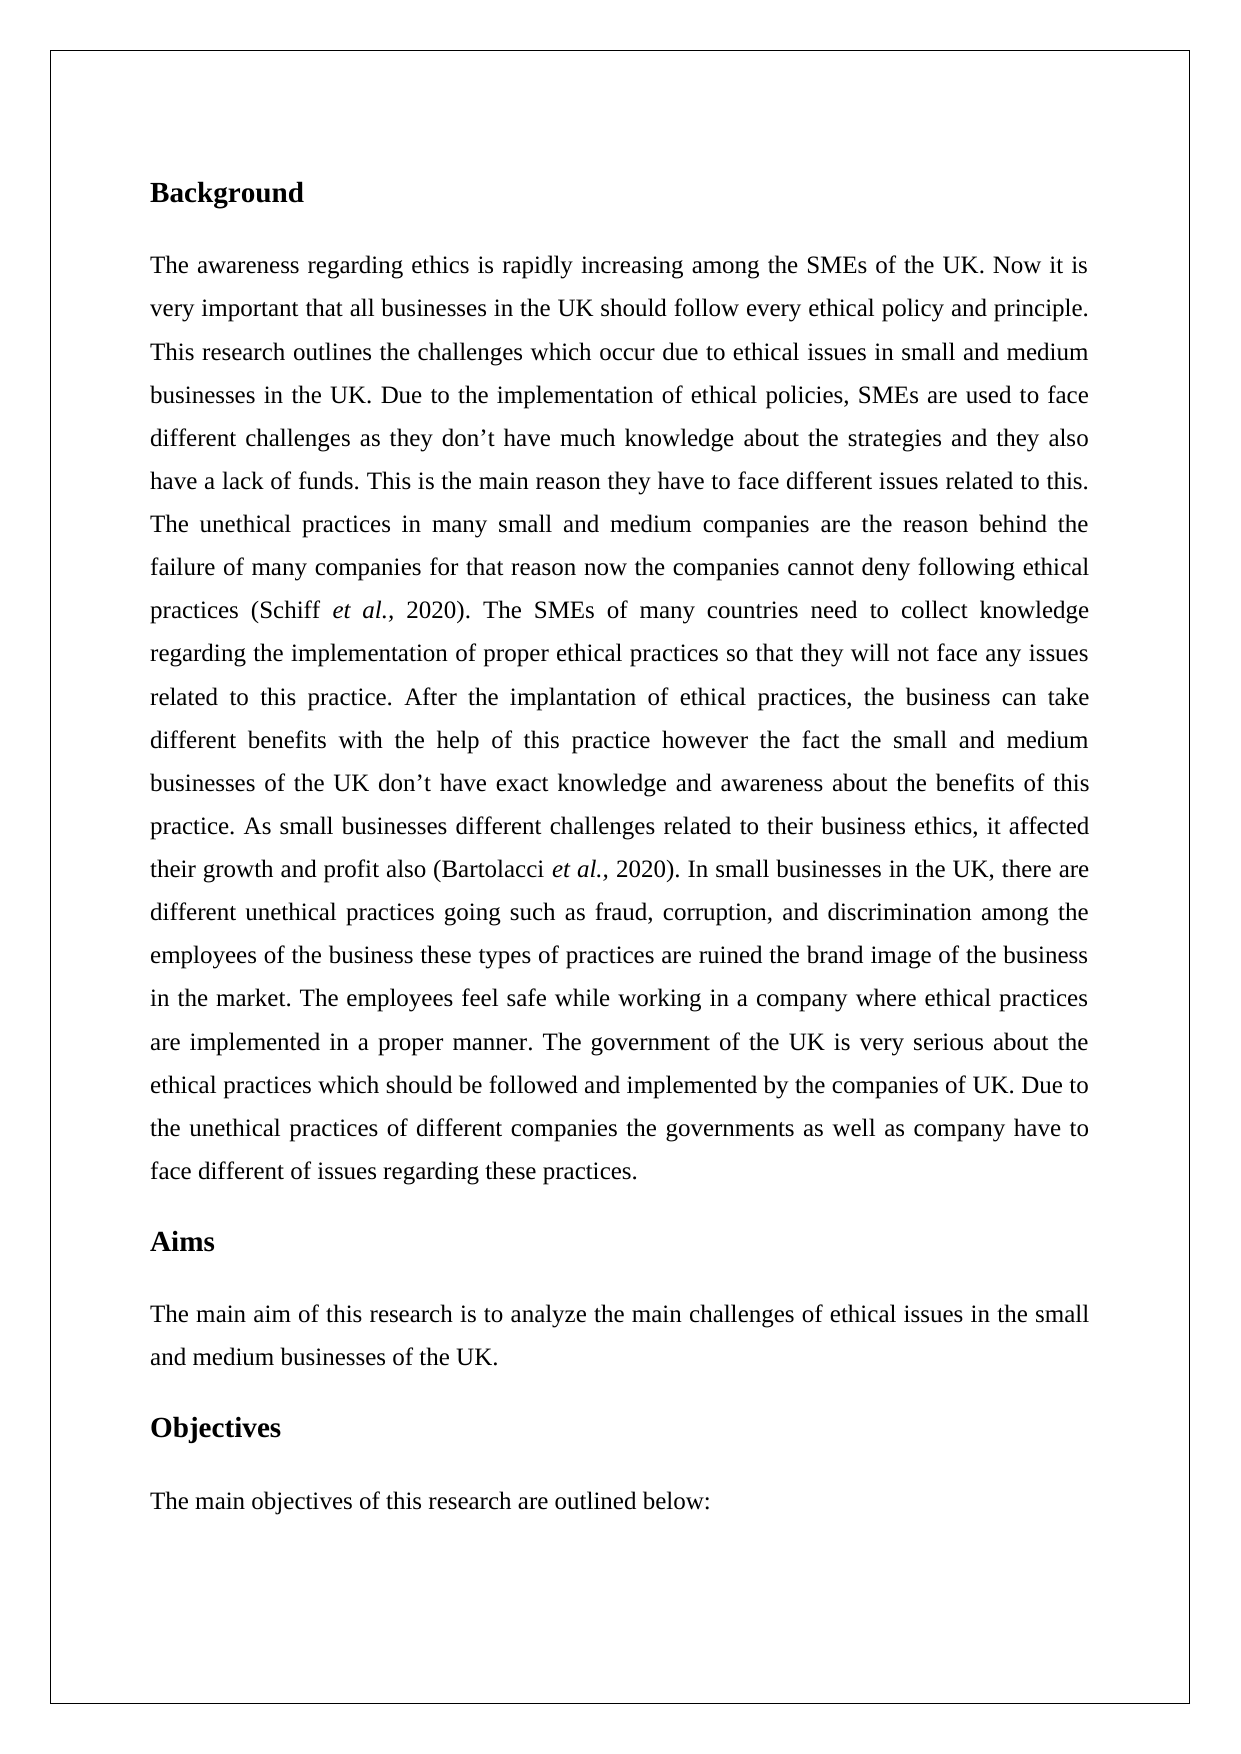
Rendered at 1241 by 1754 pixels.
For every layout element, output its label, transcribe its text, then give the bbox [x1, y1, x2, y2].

text The main objectives of this research are outlined below: [150, 1486, 1090, 1515]
text The awareness regarding ethics is rapidly increasing among the SMEs of the UK. Now it is very important that all businesses in the UK should follow every ethical policy and principle. This research outlines the challenges which occur due to ethical issues in small and medium businesses in the UK. Due to the implementation of ethical policies, SMEs are used to face different challenges as they don’t have much knowledge about the strategies and they also have a lack of funds. This is the main reason they have to face different issues related to this. The unethical practices in many small and medium companies are the reason behind the failure of many companies for that reason now the companies cannot deny following ethical practices (Schiff et al., 2020). The SMEs of many countries need to collect knowledge regarding the implementation of proper ethical practices so that they will not face any issues related to this practice. After the implantation of ethical practices, the business can take different benefits with the help of this practice however the fact the small and medium businesses of the UK don’t have exact knowledge and awareness about the benefits of this practice. As small businesses different challenges related to their business ethics, it affected their growth and profit also (Bartolacci et al., 2020). In small businesses in the UK, there are different unethical practices going such as fraud, corruption, and discrimination among the employees of the business these types of practices are ruined the brand image of the business in the market. The employees feel safe while working in a company where ethical practices are implemented in a proper manner. The government of the UK is very serious about the ethical practices which should be followed and implemented by the companies of UK. Due to the unethical practices of different companies the governments as well as company have to face different of issues regarding these practices. [150, 250, 1090, 1185]
subtitle Objectives [150, 1411, 1090, 1444]
subtitle Aims [150, 1224, 1090, 1258]
text The main aim of this research is to analyze the main challenges of ethical issues in the small and medium businesses of the UK. [150, 1299, 1090, 1371]
subtitle Background [150, 175, 1090, 208]
